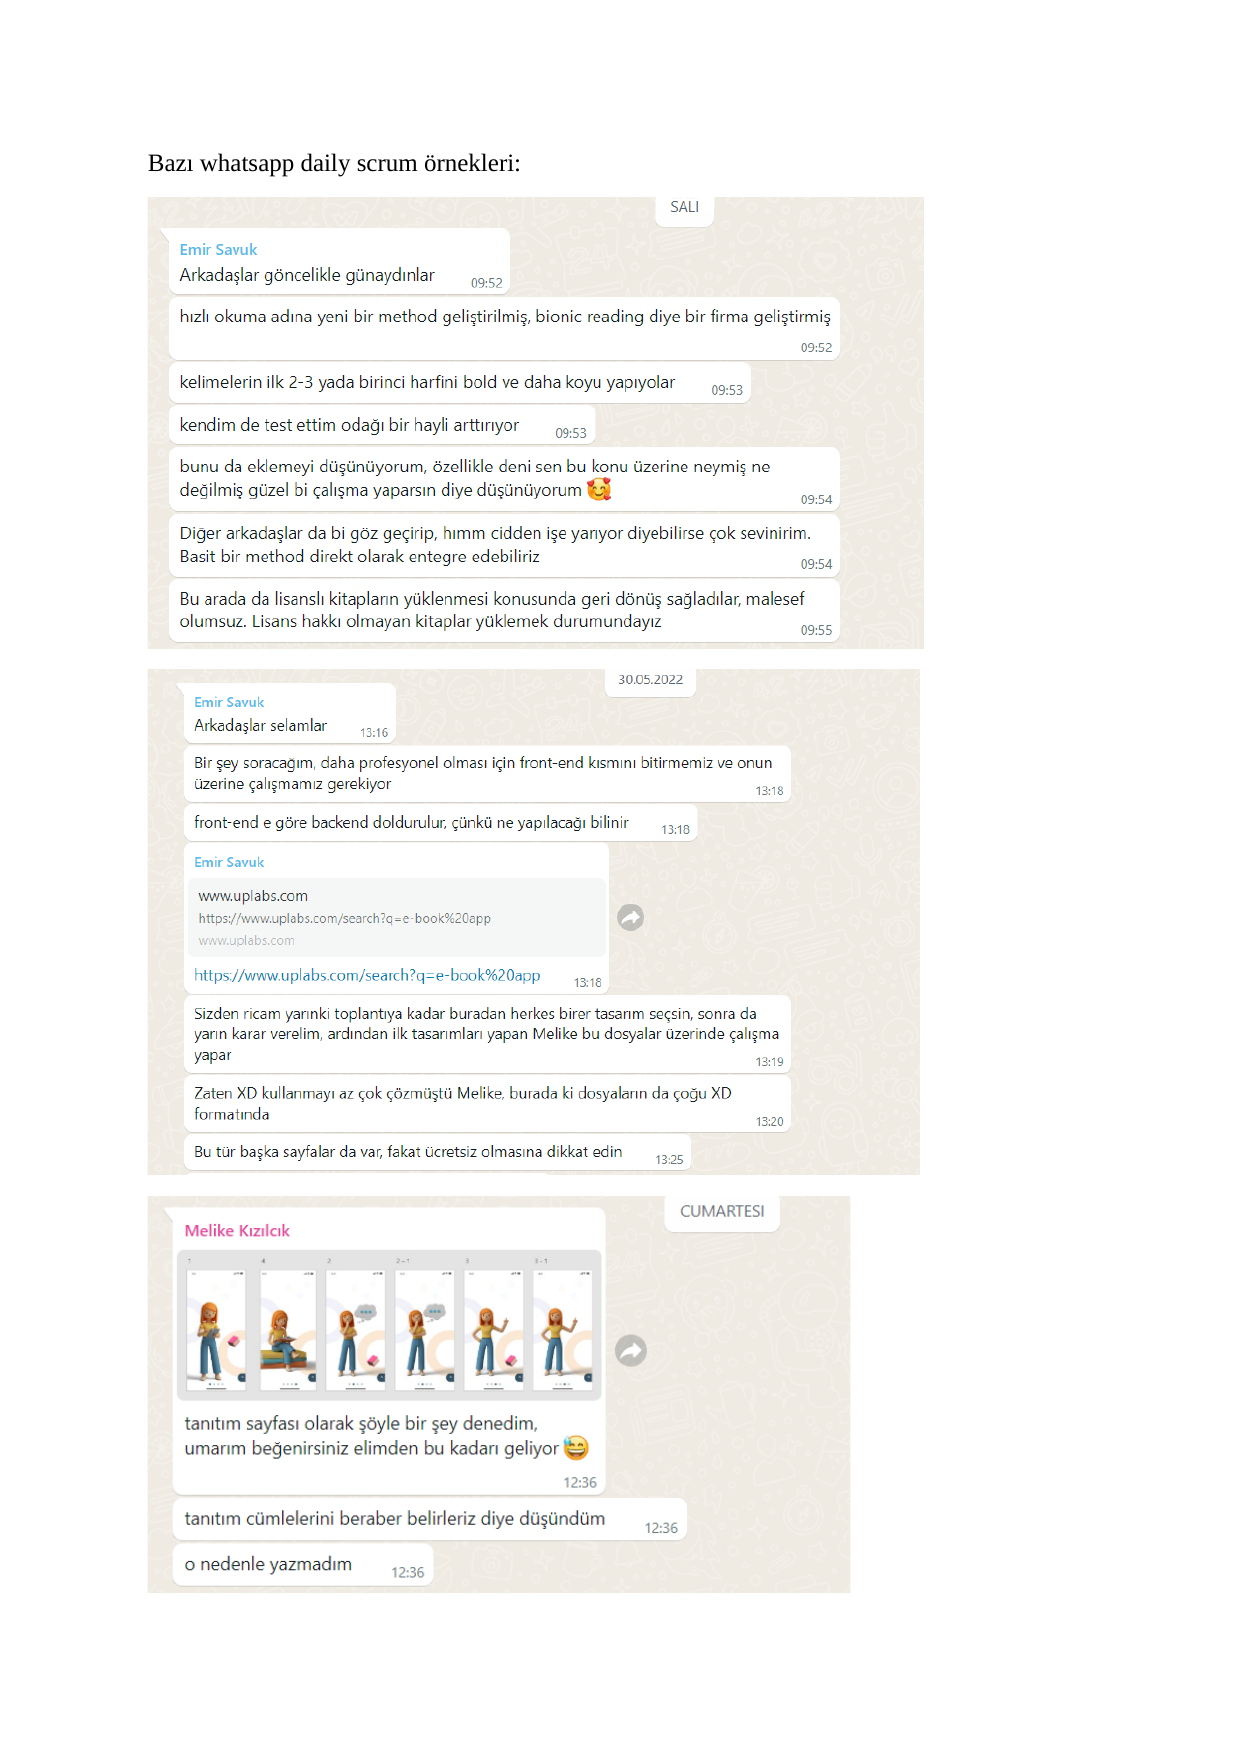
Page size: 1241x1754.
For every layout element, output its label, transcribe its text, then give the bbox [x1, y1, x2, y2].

picture [147, 197, 924, 649]
picture [147, 1196, 851, 1593]
text Bazı whatsapp daily scrum örnekleri: [148, 148, 1093, 176]
picture [147, 669, 920, 1175]
